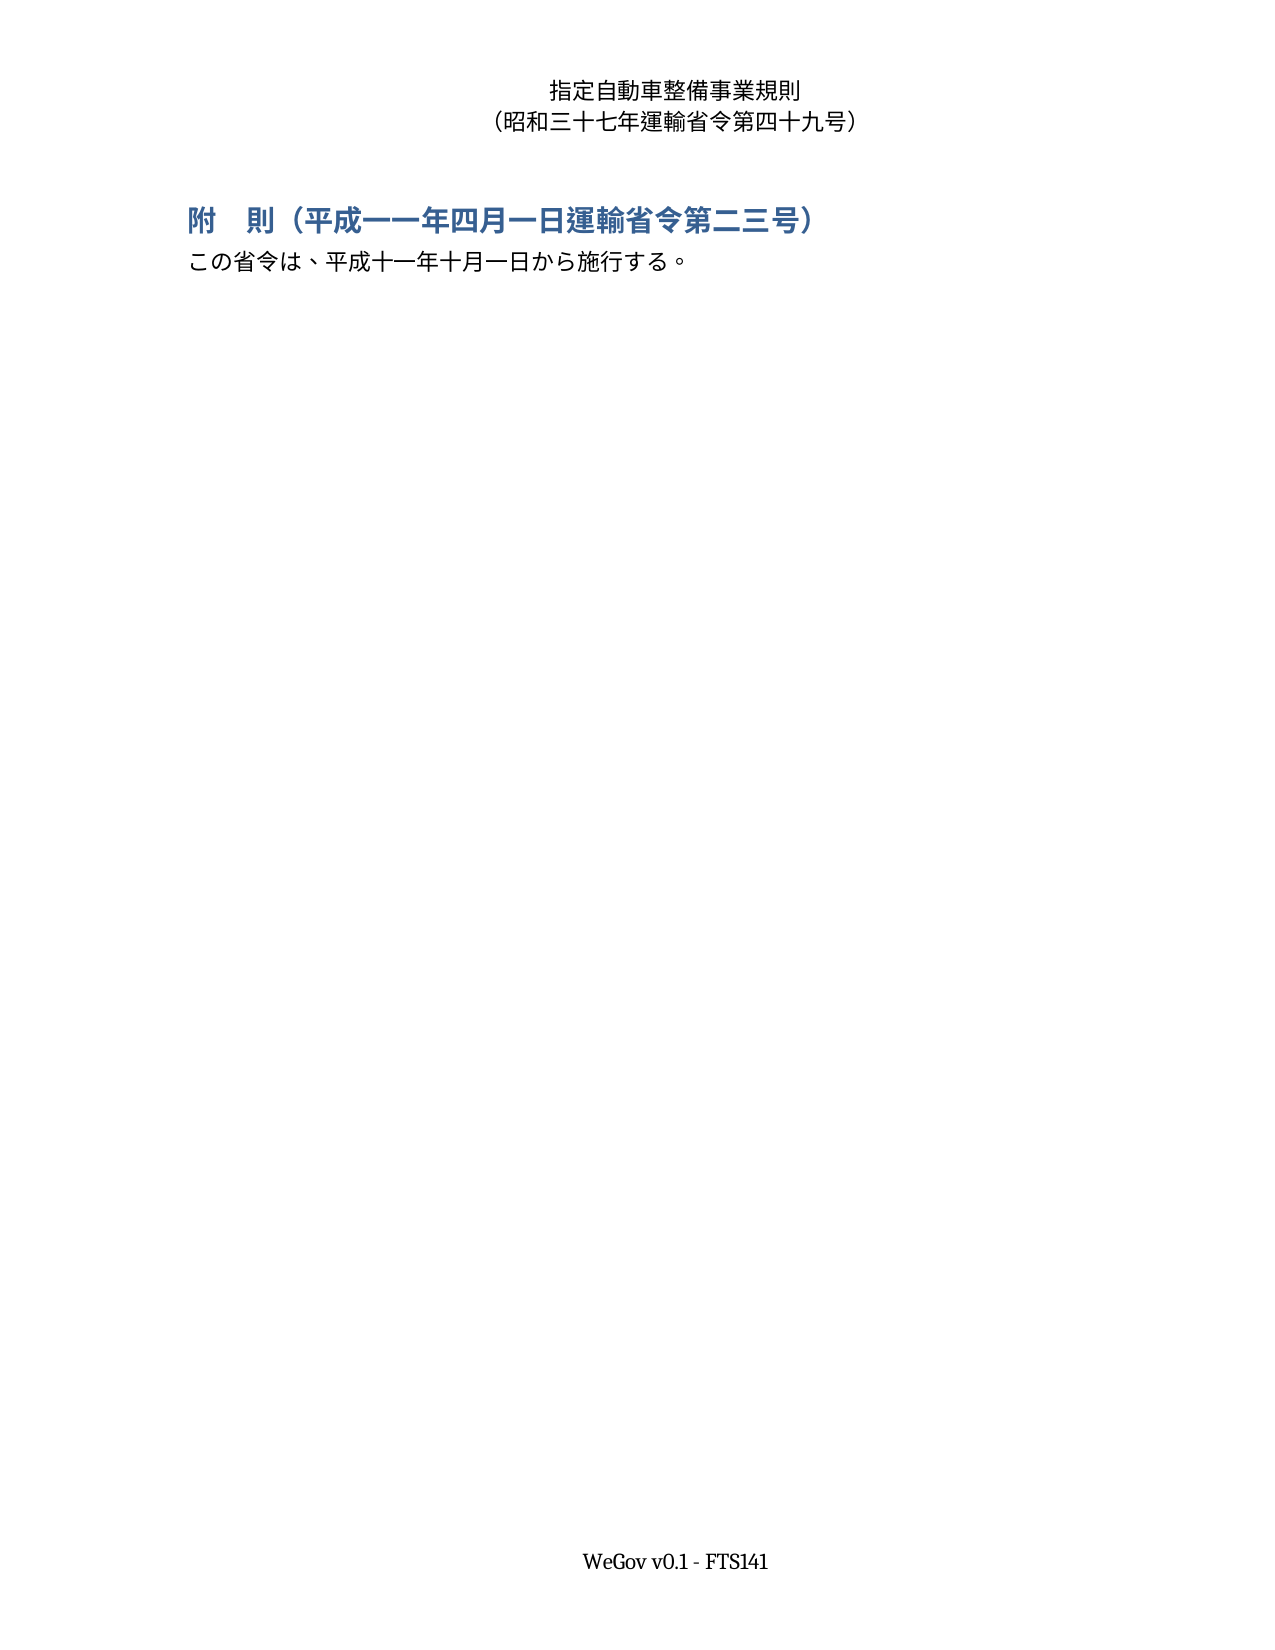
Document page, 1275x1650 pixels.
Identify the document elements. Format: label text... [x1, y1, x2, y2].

text この省令は、平成十一年十月一日から施行する。 [187, 246, 1087, 277]
subtitle 附 則（平成一一年四月一日運輸省令第二三号） [187, 200, 1087, 240]
